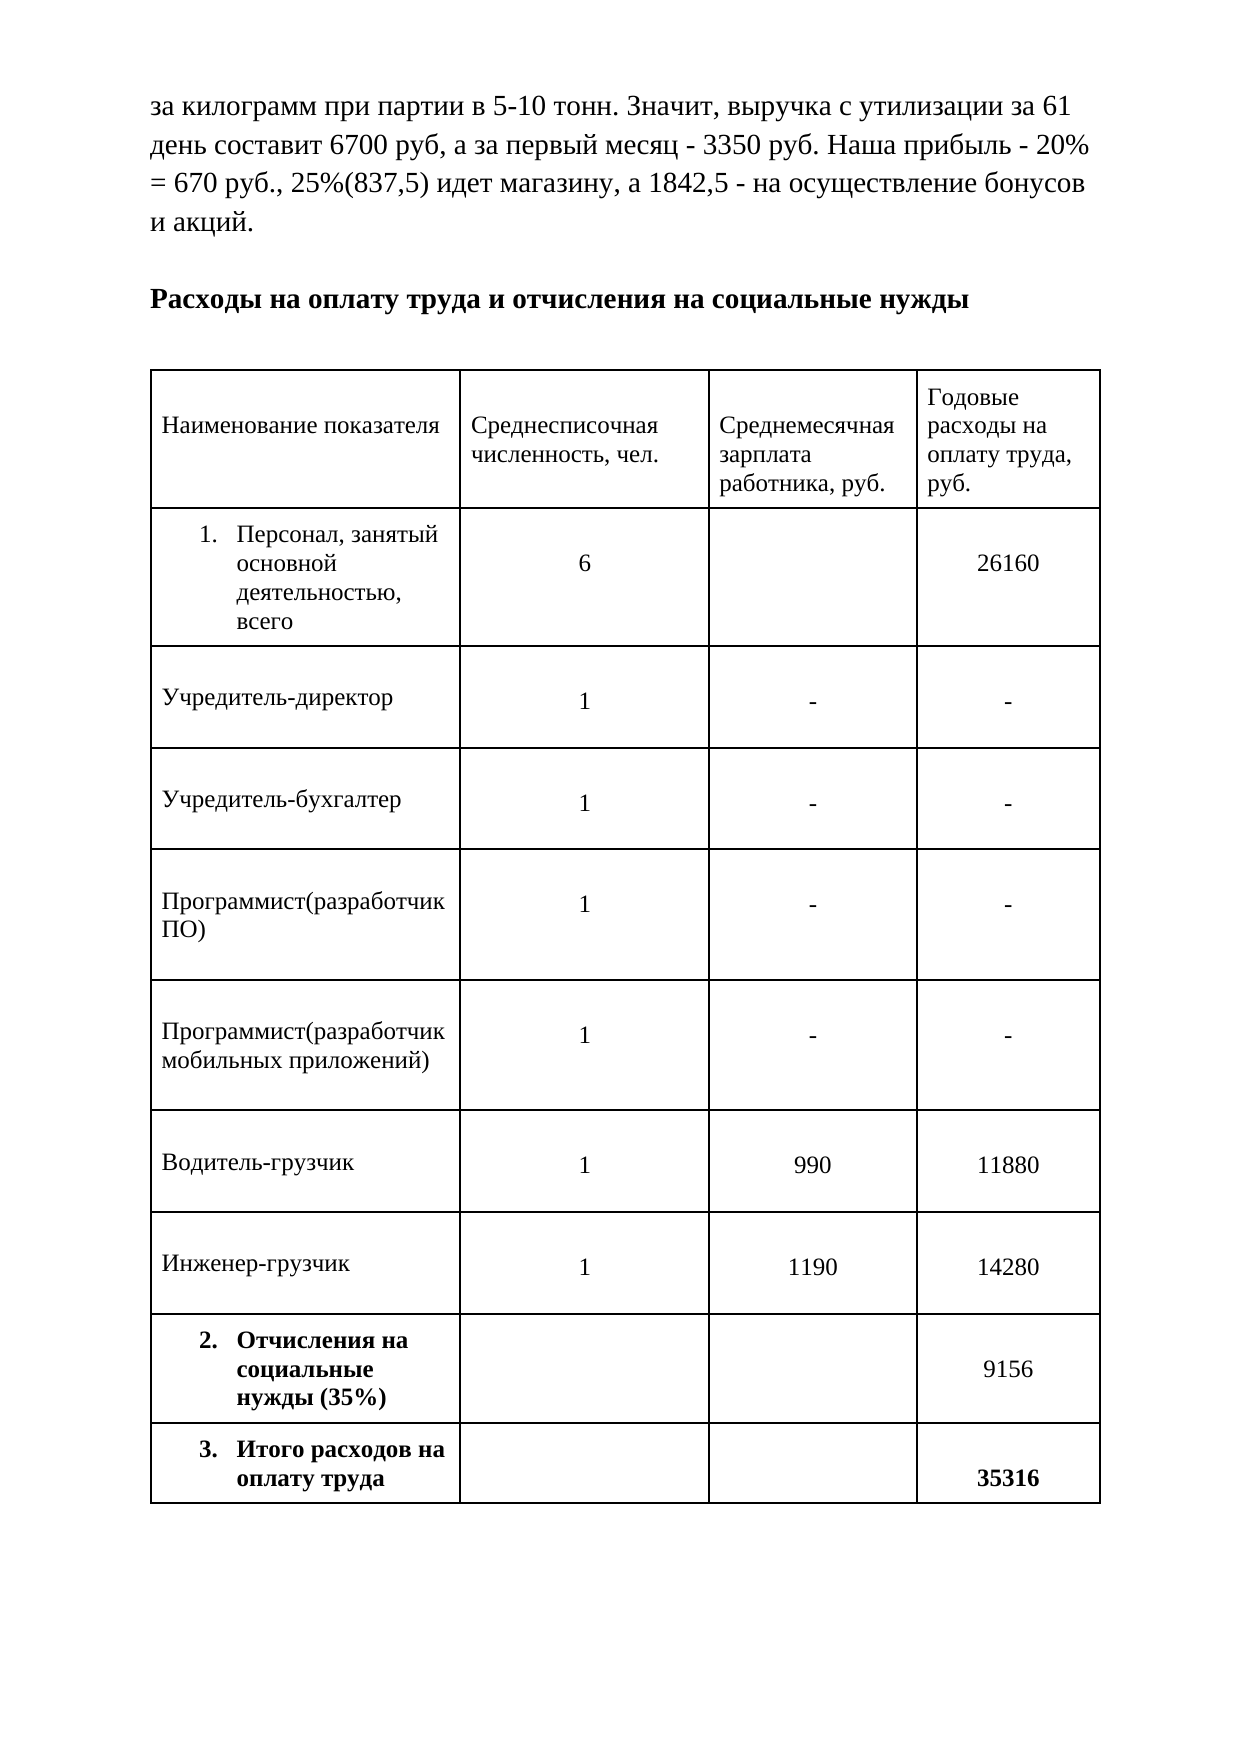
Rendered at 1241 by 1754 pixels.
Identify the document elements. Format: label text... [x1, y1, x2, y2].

table_cell 1 [461, 981, 708, 1109]
table_cell 1 [461, 647, 708, 747]
table_cell - [710, 850, 916, 979]
table_cell Учредитель-бухгалтер [152, 749, 459, 848]
table_cell Инженер-грузчик [152, 1213, 459, 1312]
table_cell 11880 [918, 1111, 1099, 1211]
table_cell 9156 [918, 1315, 1099, 1422]
table_cell Отчисления на социальные нужды (35%) [152, 1315, 459, 1422]
table_cell [461, 1315, 708, 1422]
table_cell 6 [461, 509, 708, 645]
table_cell - [918, 850, 1099, 979]
table_cell Итого расходов на оплату труда [152, 1424, 459, 1502]
table_header Среднемесячная зарплата работника, руб. [710, 371, 916, 507]
text Расходы на оплату труда и отчисления на социальные нужды [150, 281, 1090, 315]
table_cell Программист(разработчик ПО) [152, 850, 459, 979]
table_cell 1 [461, 749, 708, 848]
table_cell 26160 [918, 509, 1099, 645]
table_cell - [710, 749, 916, 848]
table_cell 35316 [918, 1424, 1099, 1502]
table_cell [461, 1424, 708, 1502]
table_cell 1190 [710, 1213, 916, 1312]
table_cell 1 [461, 850, 708, 979]
table_cell 14280 [918, 1213, 1099, 1312]
table_cell 990 [710, 1111, 916, 1211]
table_cell Программист(разработчик мобильных приложений) [152, 981, 459, 1109]
table_cell Водитель-грузчик [152, 1111, 459, 1211]
table_cell - [918, 981, 1099, 1109]
table_cell Учредитель-директор [152, 647, 459, 747]
table_cell [710, 509, 916, 645]
table_cell [710, 1315, 916, 1422]
table_cell 1 [461, 1111, 708, 1211]
table_cell Персонал, занятый основной деятельностью, всего [152, 509, 459, 645]
table_header Наименование показателя [152, 371, 459, 507]
table_header Среднесписочная численность, чел. [461, 371, 708, 507]
table_cell - [710, 647, 916, 747]
table_cell [710, 1424, 916, 1502]
table_cell 1 [461, 1213, 708, 1312]
table_cell - [918, 647, 1099, 747]
table_cell - [918, 749, 1099, 848]
table_cell - [710, 981, 916, 1109]
table_header Годовые расходы на оплату труда, руб. [918, 371, 1099, 507]
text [150, 88, 1090, 238]
